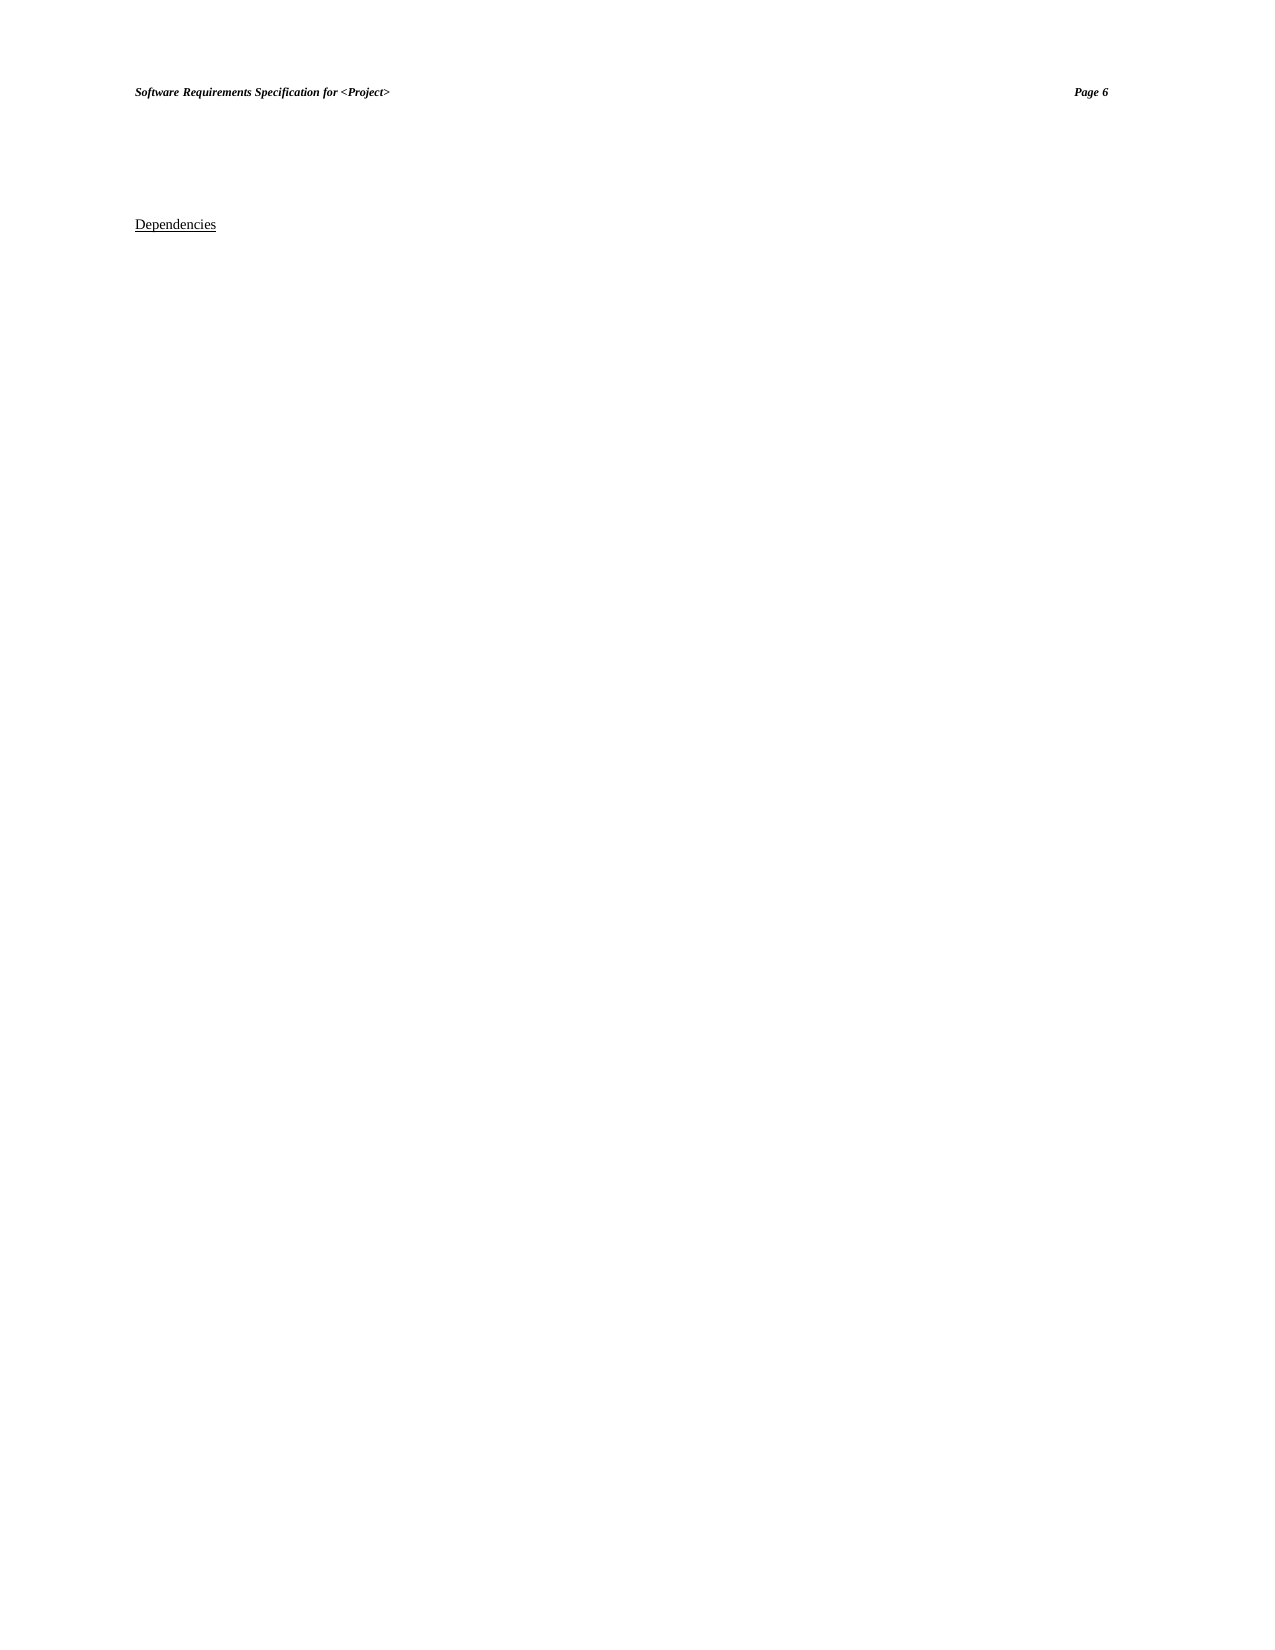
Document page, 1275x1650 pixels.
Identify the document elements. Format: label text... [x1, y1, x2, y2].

subtitle Dependencies [135, 204, 1140, 233]
